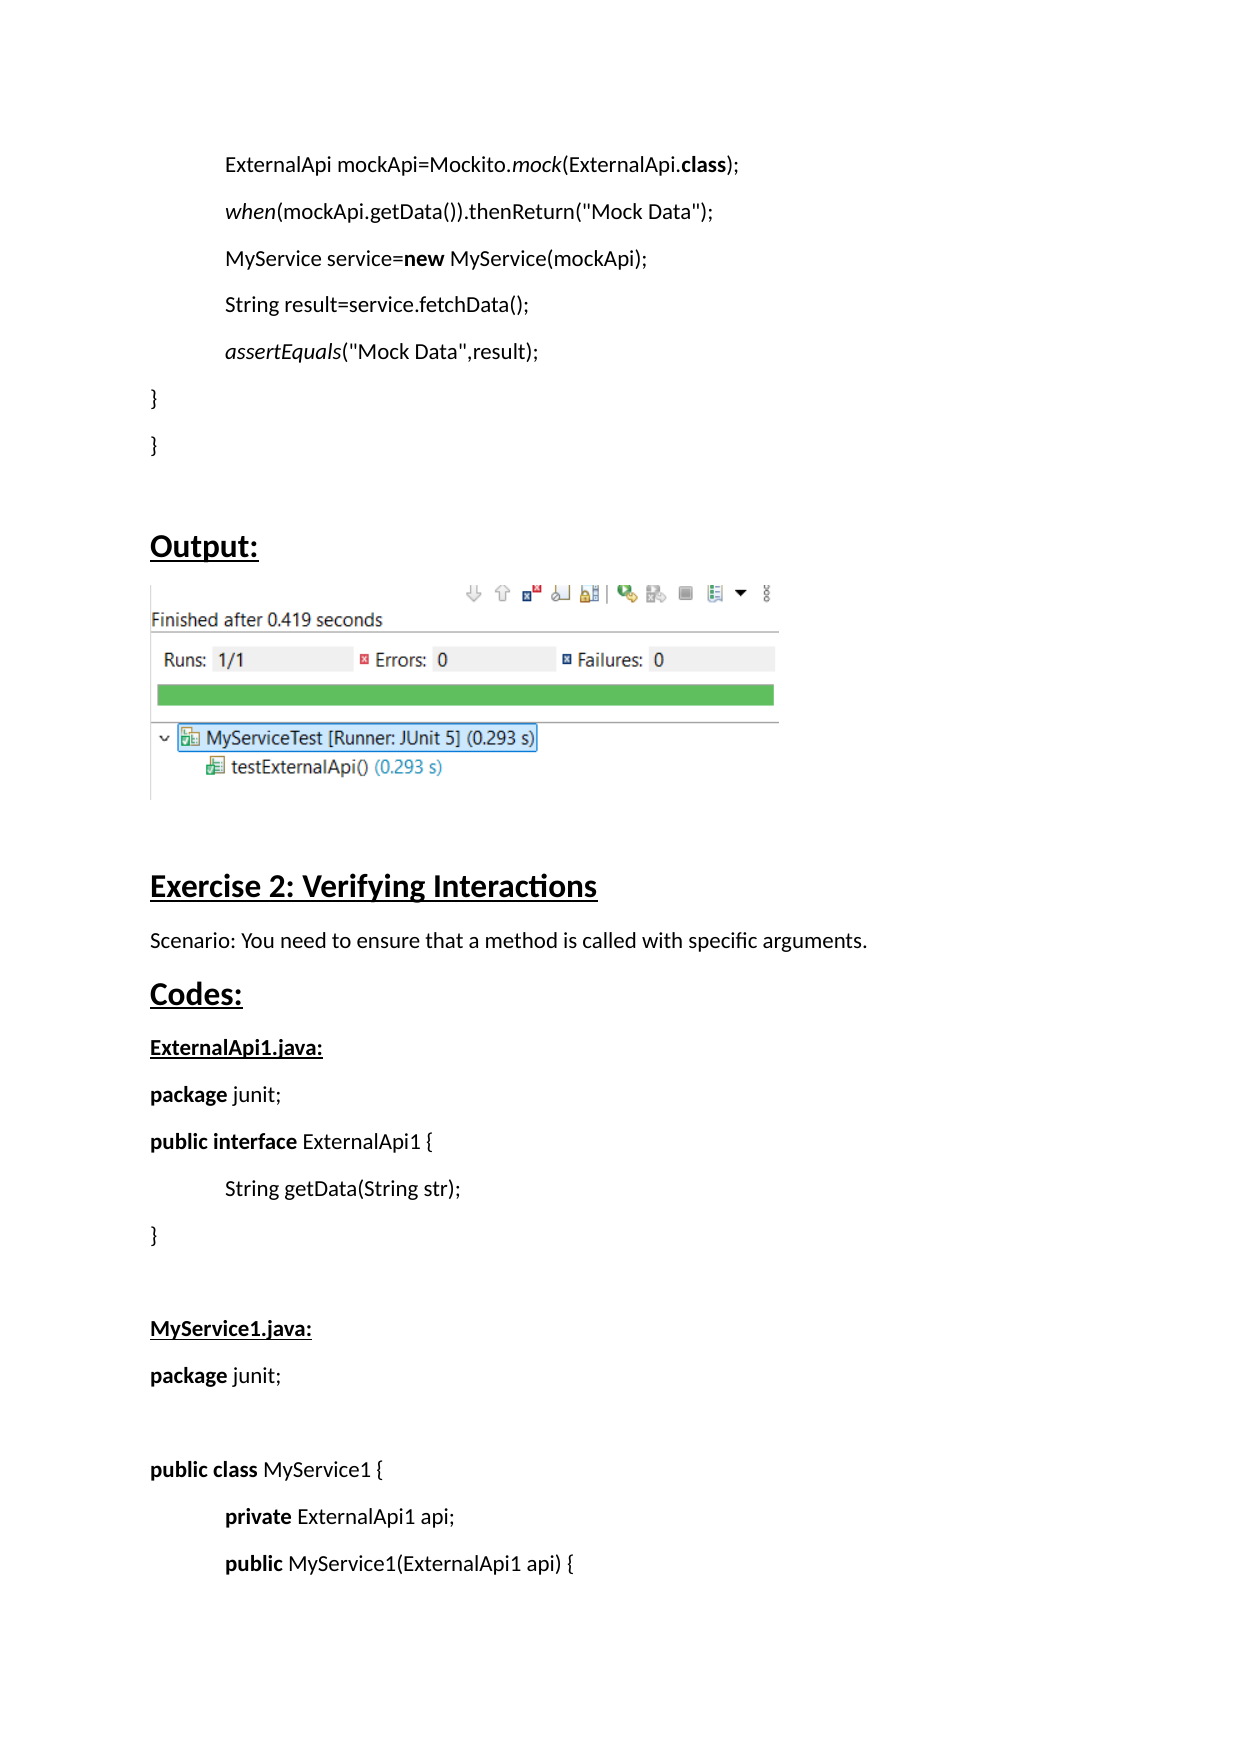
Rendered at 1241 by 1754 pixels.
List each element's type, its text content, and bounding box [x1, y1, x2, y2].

text public interface ExternalApi1 { [150, 1127, 1090, 1155]
text Scenario: You need to ensure that a method is called with specific arguments. [150, 926, 1090, 954]
text private ExternalApi1 api; [150, 1502, 1090, 1530]
text Output: [150, 525, 1090, 566]
text ExternalApi mockApi=Mockito.mock(ExternalApi.class); [150, 150, 1090, 178]
text public MyService1(ExternalApi1 api) { [150, 1549, 1090, 1577]
text Exercise 2: Verifying Interactions [150, 865, 1090, 906]
text assertEquals("Mock Data",result); [150, 337, 1090, 366]
text String getData(String str); [150, 1174, 1090, 1202]
text } [150, 1221, 1090, 1249]
text MyService service=new MyService(mockApi); [150, 244, 1090, 272]
text when(mockApi.getData()).thenReturn("Mock Data"); [150, 197, 1090, 225]
picture [150, 585, 779, 800]
text } [150, 384, 1090, 412]
text package junit; [150, 1361, 1090, 1389]
text Codes: [150, 973, 1090, 1013]
text public class MyService1 { [150, 1455, 1090, 1483]
text String result=service.fetchData(); [150, 291, 1090, 319]
text MyService1.java: [150, 1314, 1090, 1342]
text } [150, 431, 1090, 459]
text ExternalApi1.java: [150, 1033, 1090, 1061]
text package junit; [150, 1080, 1090, 1108]
